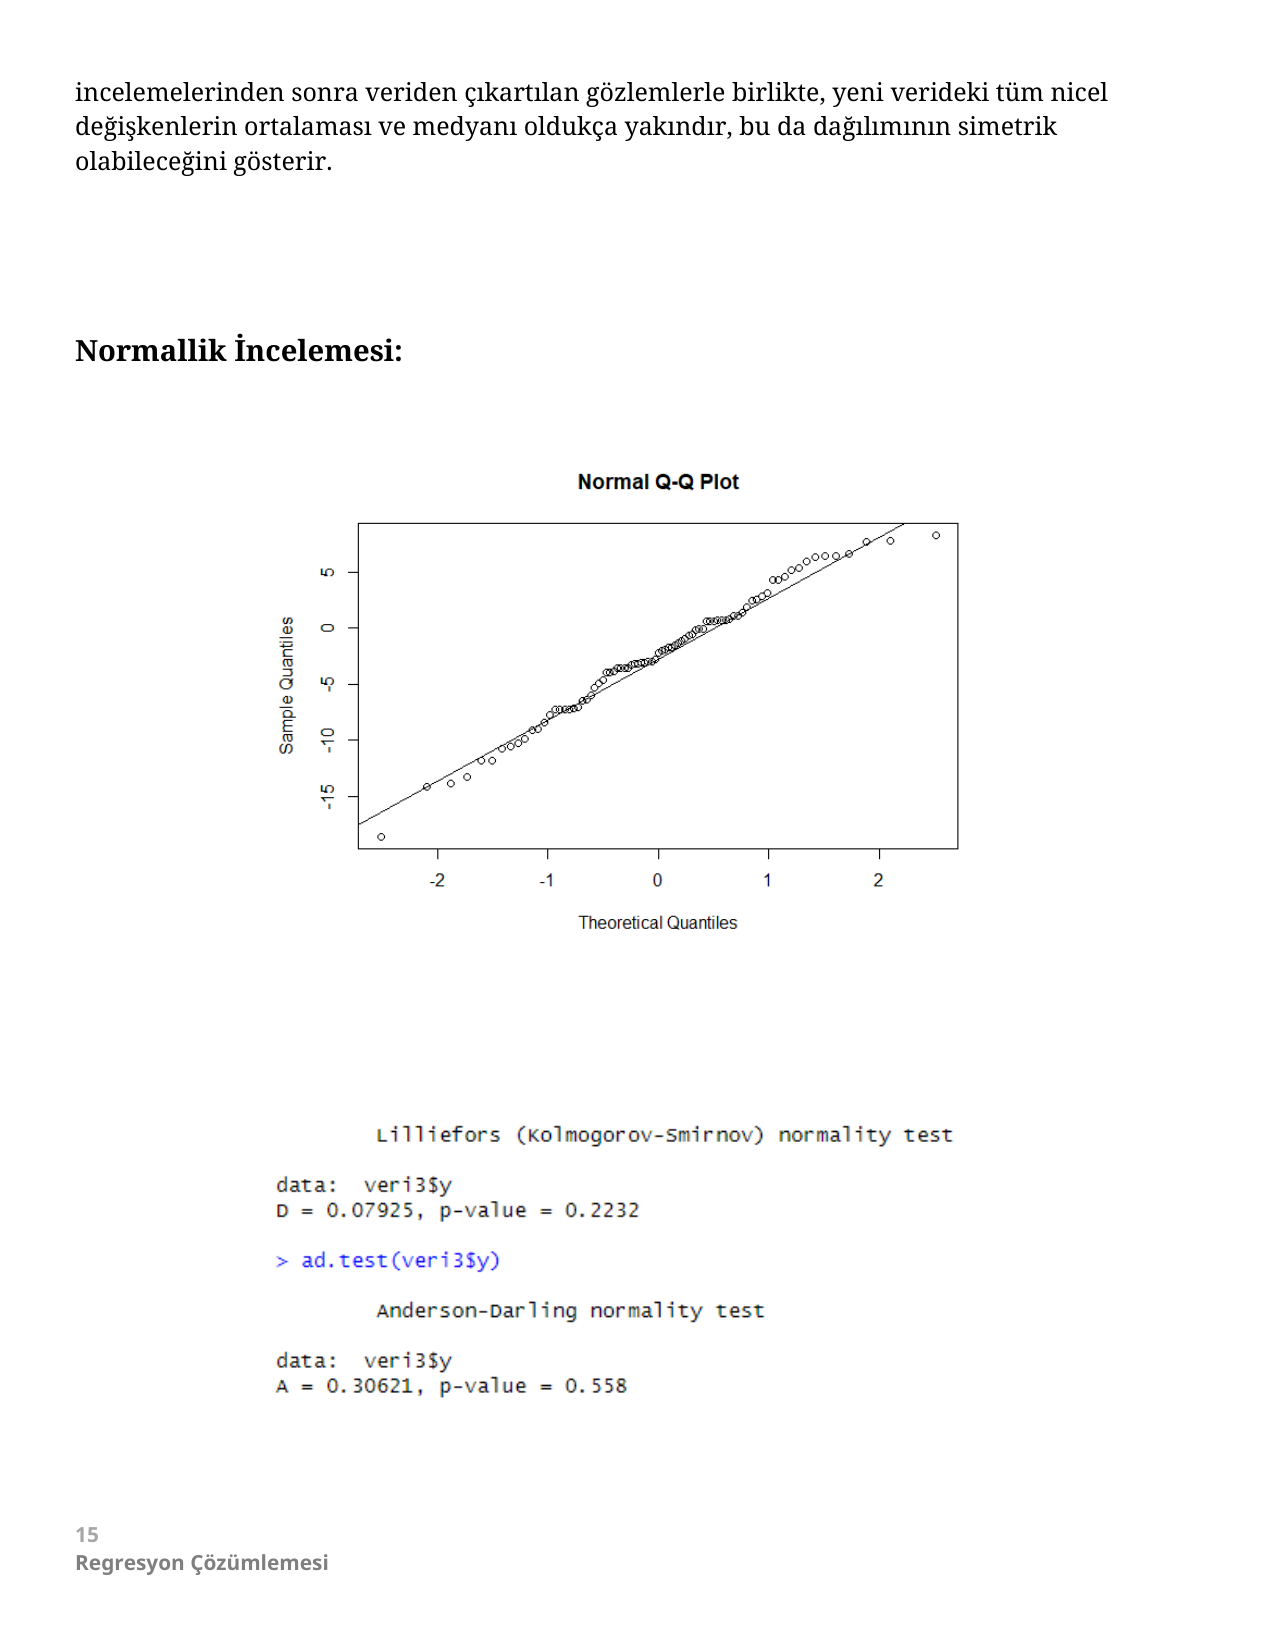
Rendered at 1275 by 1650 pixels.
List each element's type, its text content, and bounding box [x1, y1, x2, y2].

picture [273, 438, 1002, 955]
text Normallik İncelemesi: [75, 330, 1200, 404]
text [75, 75, 1200, 177]
picture [270, 1120, 1005, 1418]
